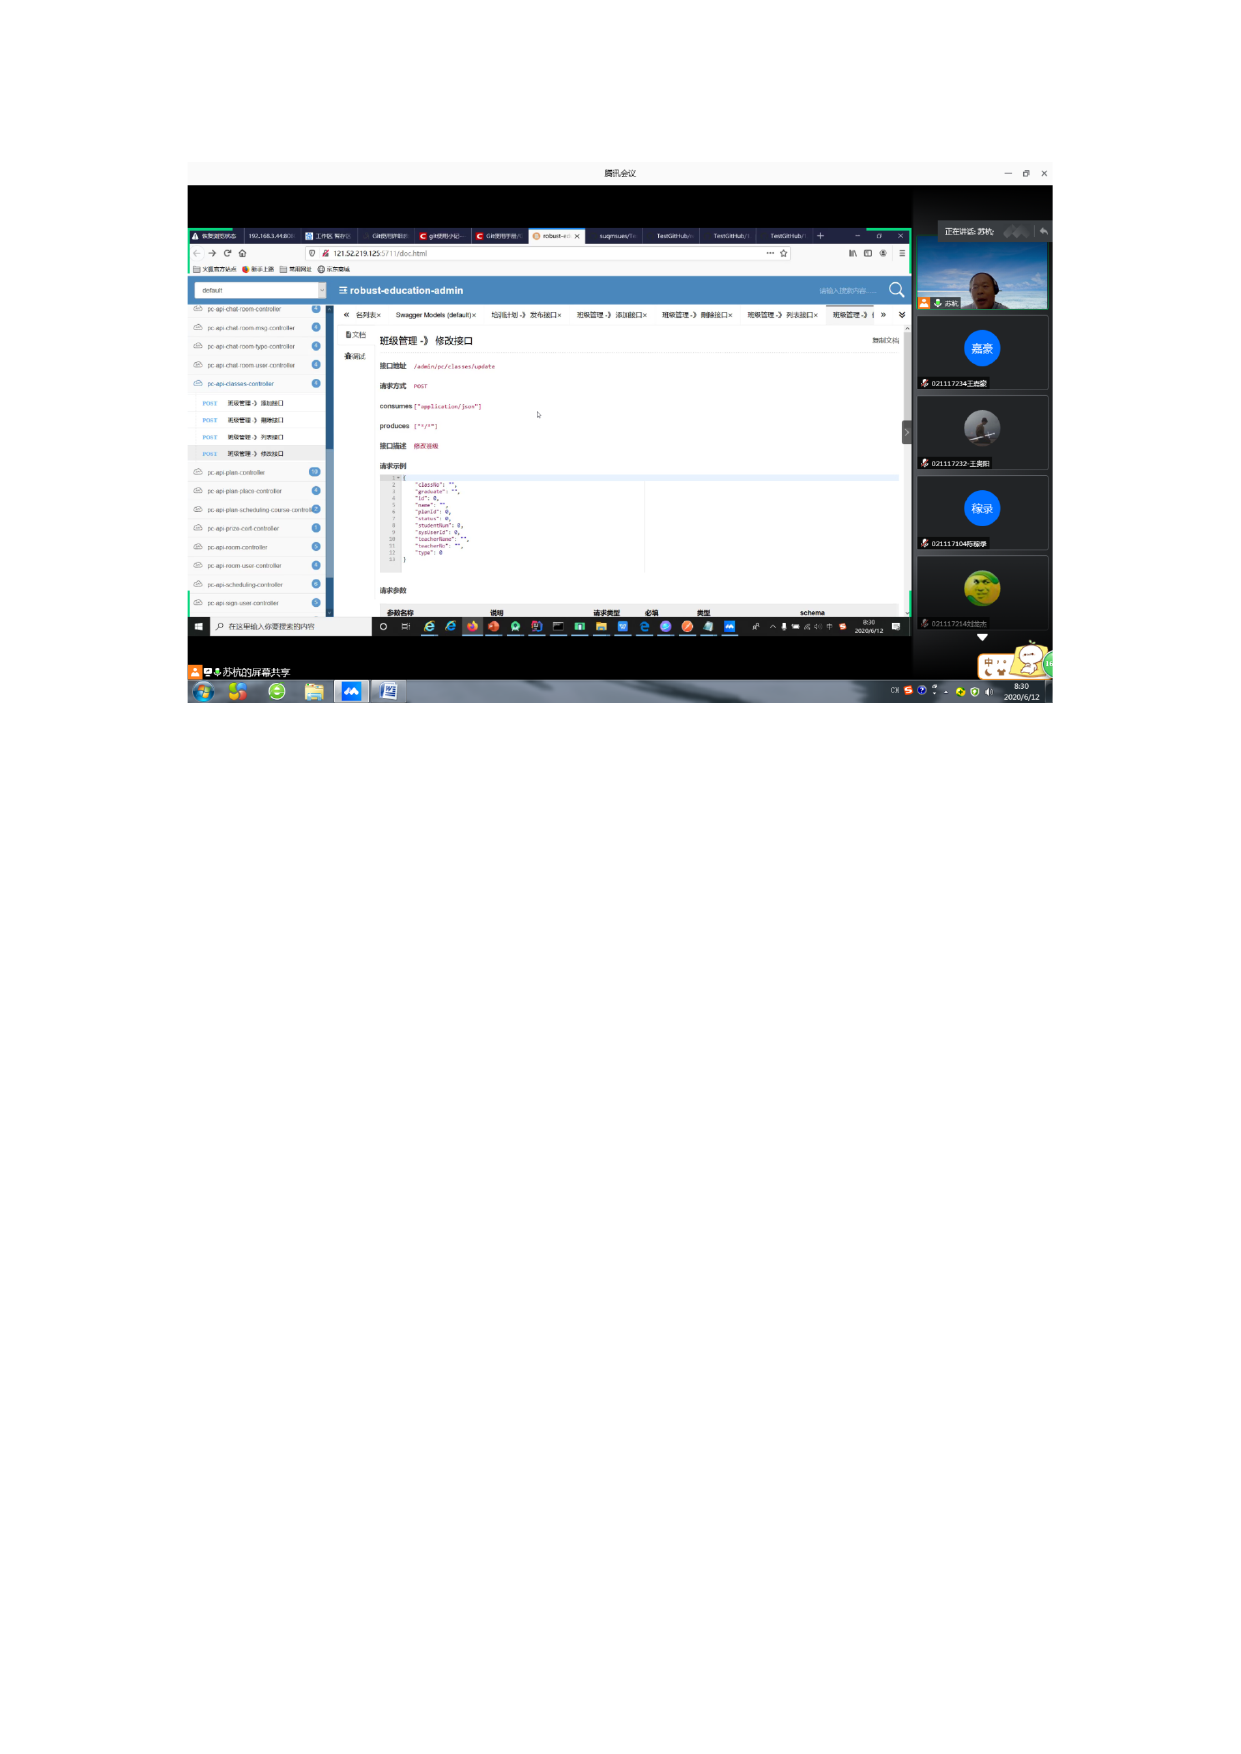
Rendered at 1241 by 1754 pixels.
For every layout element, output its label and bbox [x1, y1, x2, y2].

picture [187, 162, 1053, 703]
